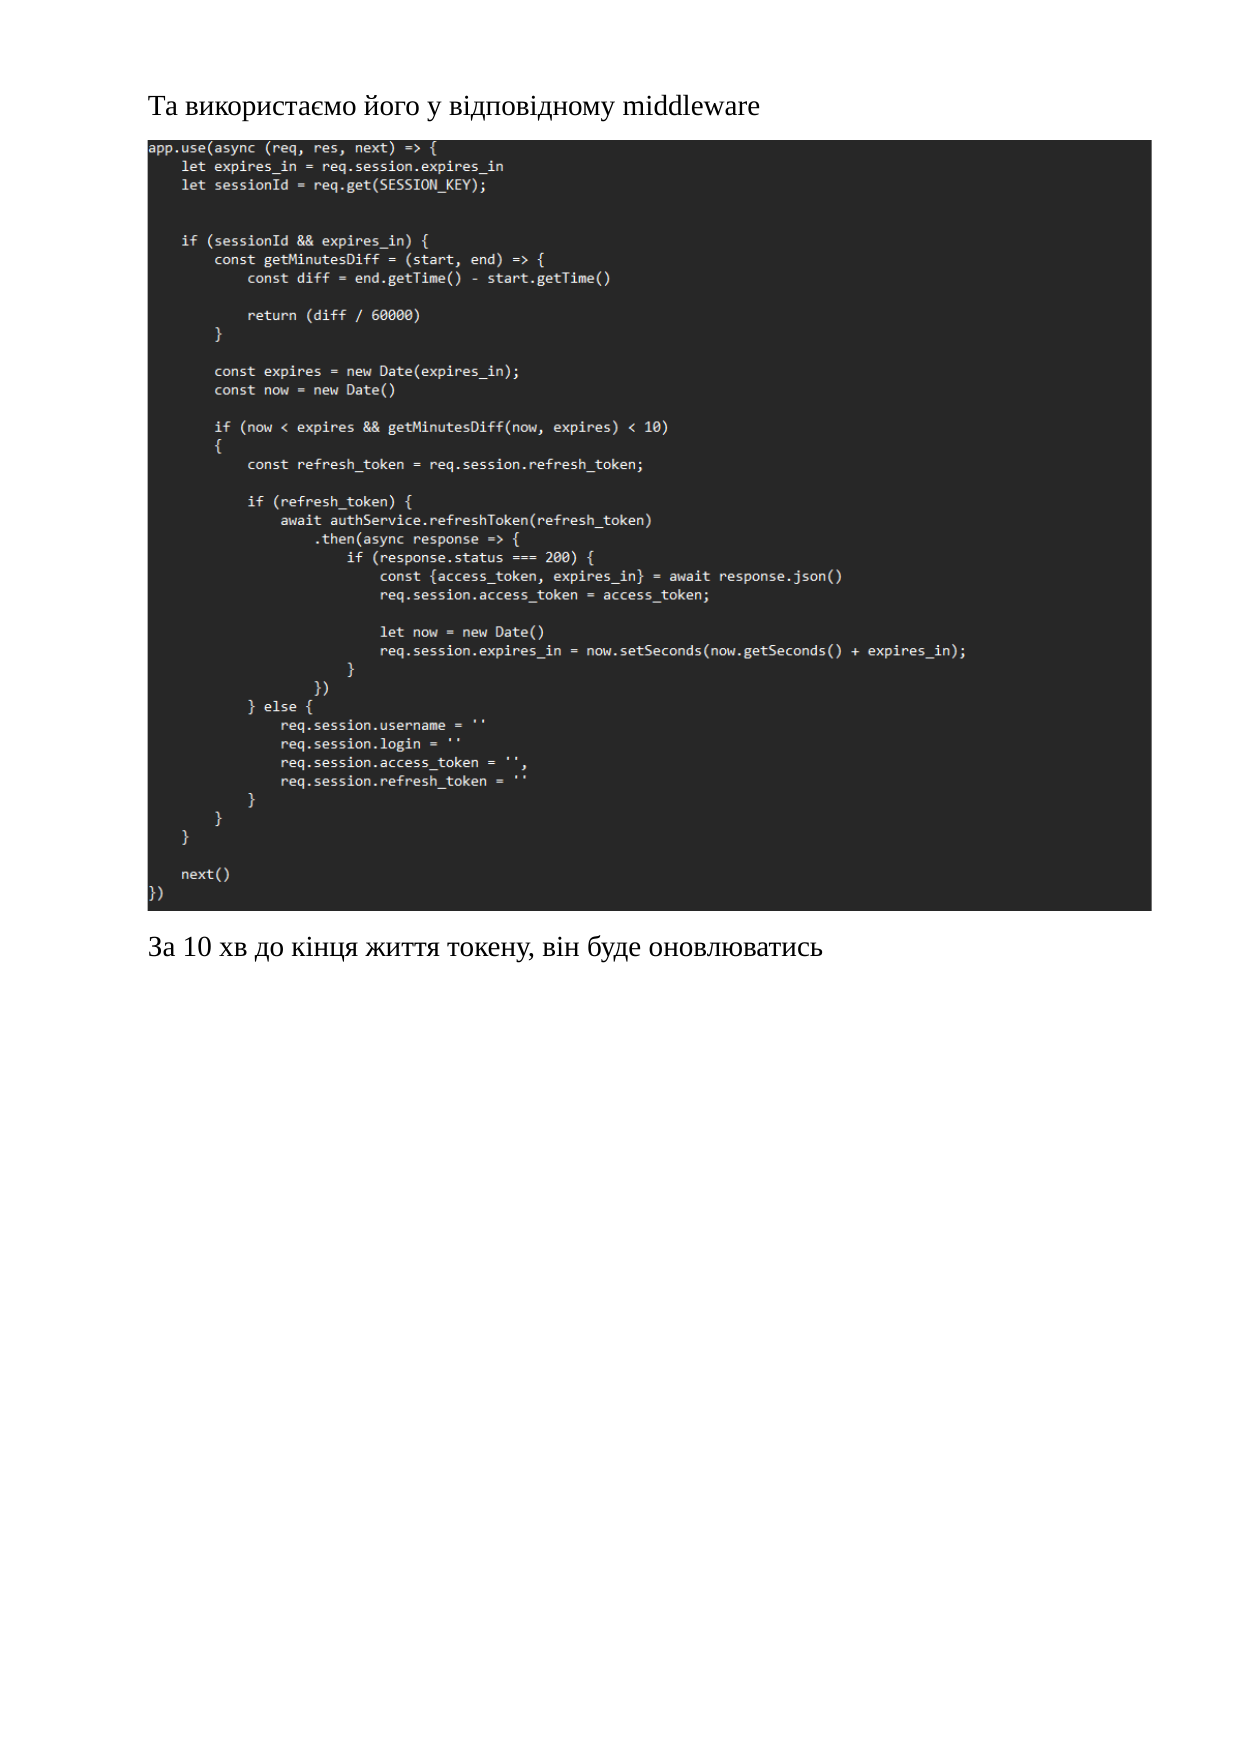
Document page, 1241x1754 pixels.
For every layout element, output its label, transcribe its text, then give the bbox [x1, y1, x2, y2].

text Та використаємо його у відповідному middleware [148, 88, 1152, 122]
picture [147, 140, 1152, 911]
text За 10 хв до кінця життя токену, він буде оновлюватись [148, 929, 1152, 962]
